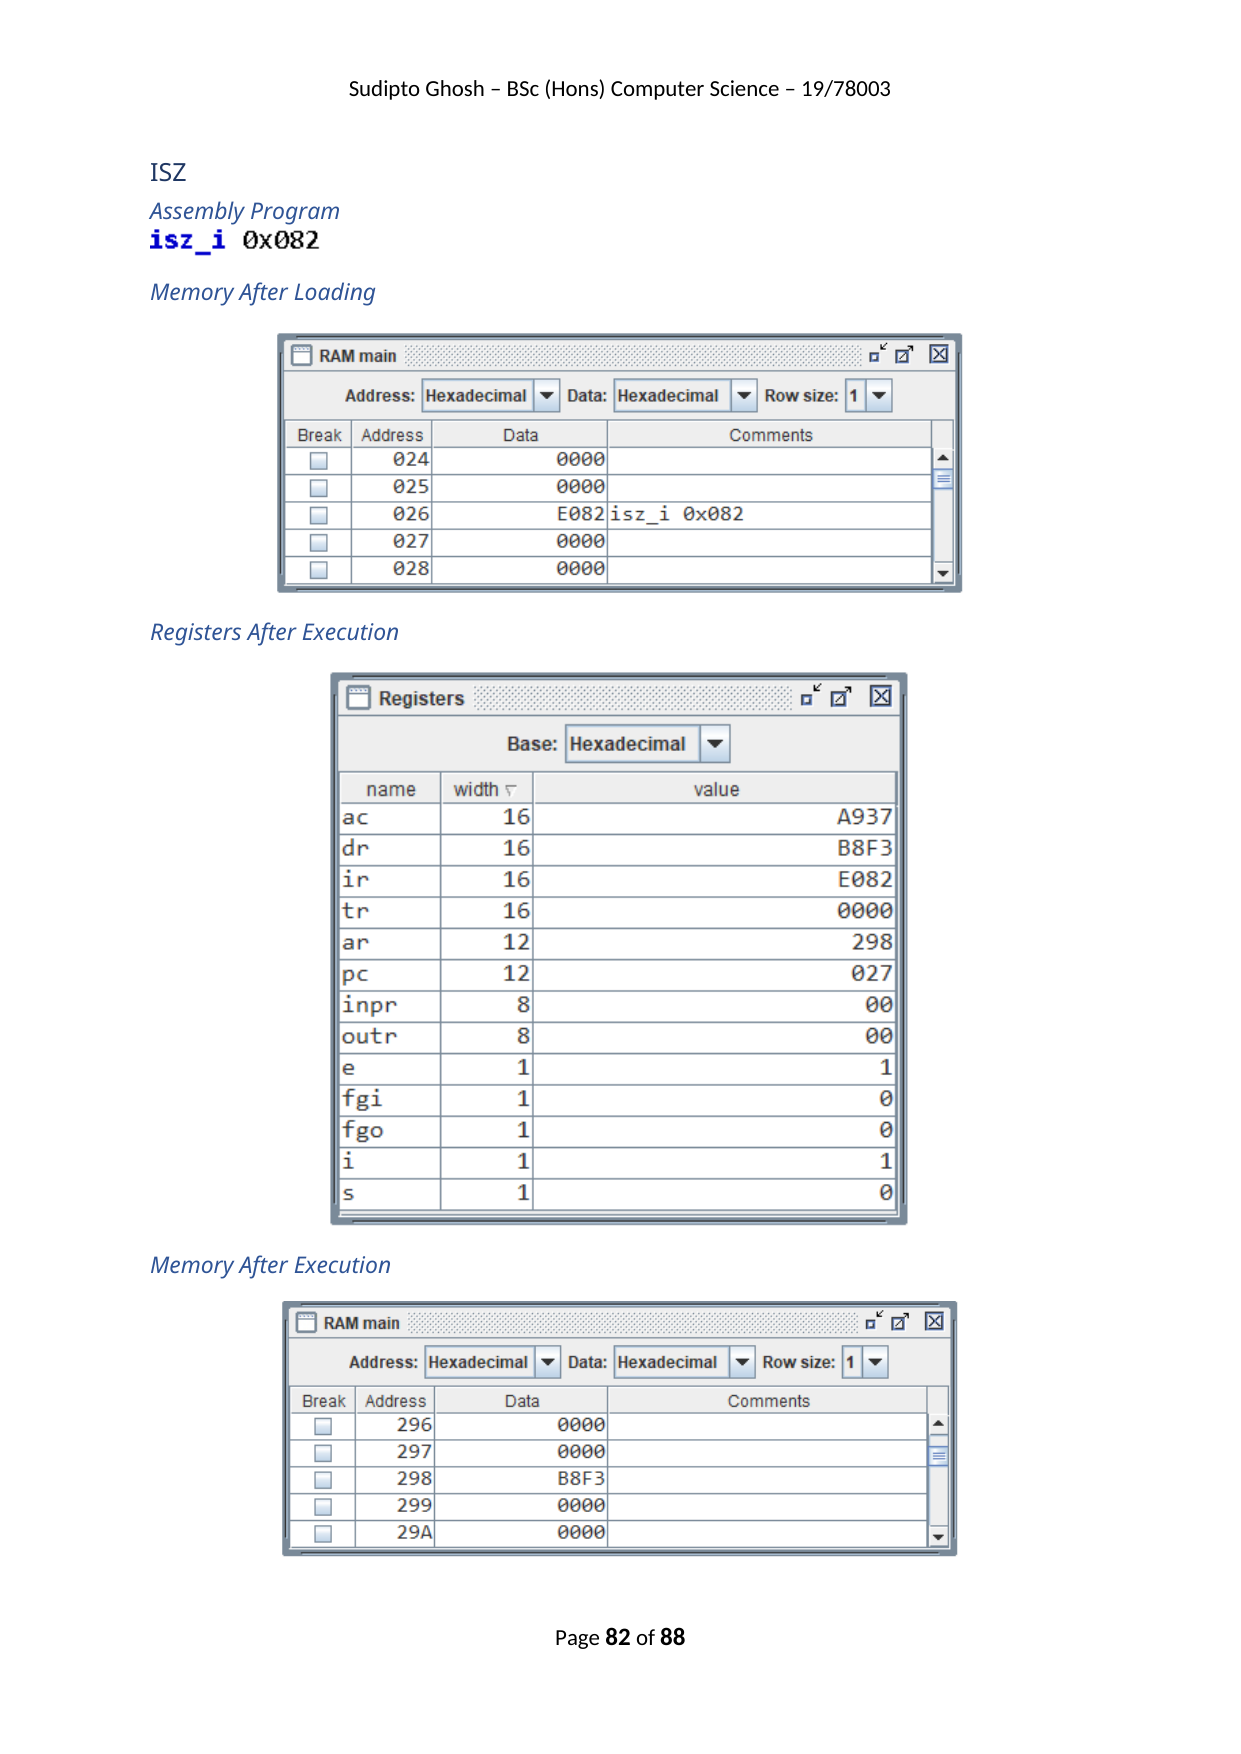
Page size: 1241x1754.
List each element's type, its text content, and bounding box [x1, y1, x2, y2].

subtitle Assembly Program [150, 195, 1090, 226]
subtitle Registers After Execution [150, 616, 1090, 647]
picture [281, 1301, 960, 1559]
subtitle Memory After Loading [150, 276, 1090, 307]
subtitle Memory After Execution [150, 1248, 1090, 1280]
picture [150, 228, 327, 257]
picture [326, 668, 914, 1230]
picture [276, 328, 965, 597]
subtitle ISZ [150, 154, 1090, 188]
